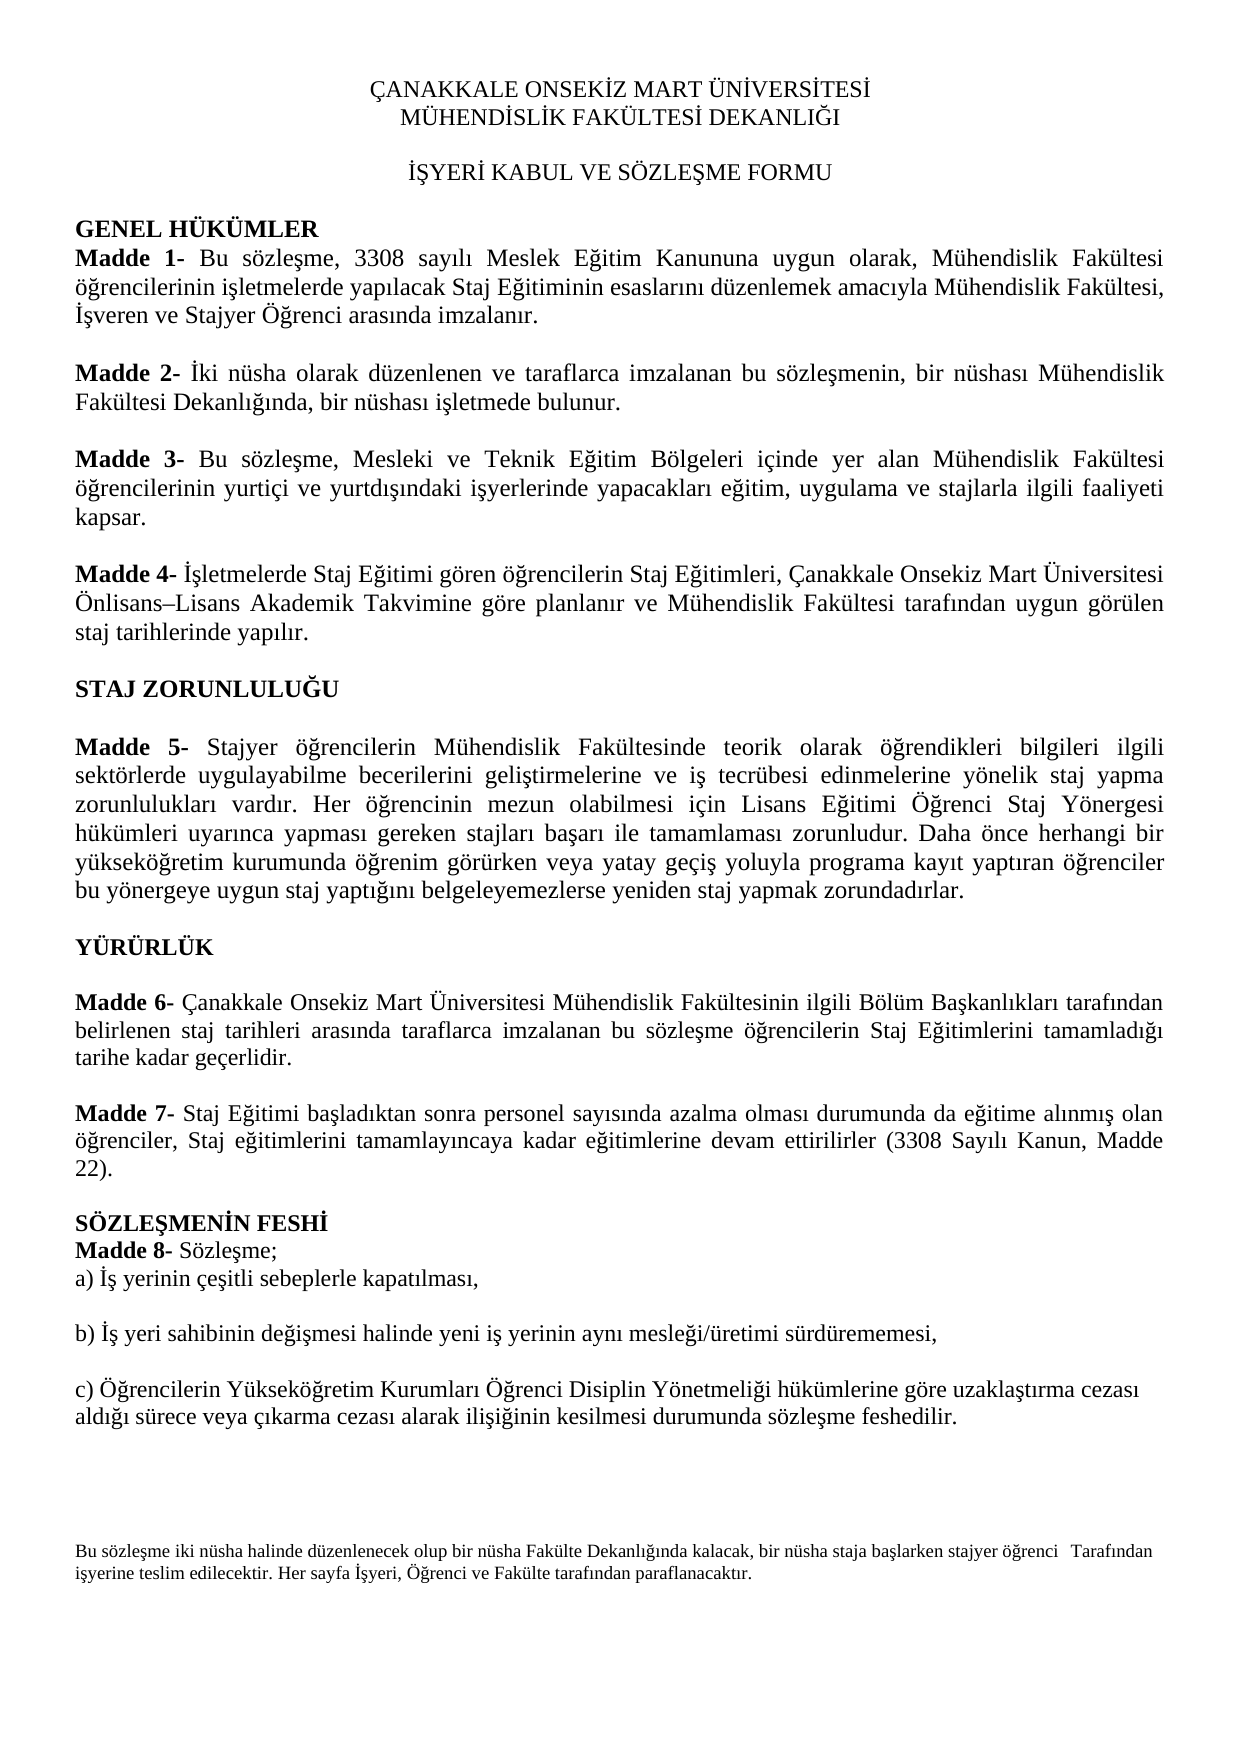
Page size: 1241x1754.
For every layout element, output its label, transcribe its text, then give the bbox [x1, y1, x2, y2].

text b) İş yeri sahibinin değişmesi halinde yeni iş yerinin aynı mesleği/üretimi sürdürememesi, [75, 1319, 1165, 1347]
text YÜRÜRLÜK [75, 933, 1165, 961]
text Madde 3- Bu sözleşme, Mesleki ve Teknik Eğitim Bölgeleri içinde yer alan Mühendislik Fakültesi öğrencilerinin yurtiçi ve yurtdışındaki işyerlerinde yapacakları eğitim, uygulama ve stajlarla ilgili faaliyeti kapsar. [75, 444, 1165, 530]
text STAJ ZORUNLULUĞU [75, 674, 1165, 703]
text Madde 7- Staj Eğitimi başladıktan sonra personel sayısında azalma olması durumunda da eğitime alınmış olan öğrenciler, Staj eğitimlerini tamamlayıncaya kadar eğitimlerine devam ettirilirler (3308 Sayılı Kanun, Madde 22). [75, 1098, 1165, 1181]
text Madde 5- Stajyer öğrencilerin Mühendislik Fakültesinde teorik olarak öğrendikleri bilgileri ilgili sektörlerde uygulayabilme becerilerini geliştirmelerine ve iş tecrübesi edinmelerine yönelik staj yapma zorunlulukları vardır. Her öğrencinin mezun olabilmesi için Lisans Eğitimi Öğrenci Staj Yönergesi hükümleri uyarınca yapması gereken stajları başarı ile tamamlaması zorunludur. Daha önce herhangi bir yükseköğretim kurumunda öğrenim görürken veya yatay geçiş yoluyla programa kayıt yaptıran öğrenciler bu yönergeye uygun staj yaptığını belgeleyemezlerse yeniden staj yapmak zorundadırlar. [75, 732, 1165, 904]
text Bu sözleşme iki nüsha halinde düzenlenecek olup bir nüsha Fakülte Dekanlığında kalacak, bir nüsha staja başlarken stajyer öğrenci Tarafından işyerine teslim edilecektir. Her sayfa İşyeri, Öğrenci ve Fakülte tarafından paraflanacaktır. [75, 1540, 1165, 1583]
text GENEL HÜKÜMLER [75, 214, 1165, 243]
text SÖZLEŞMENİN FESHİ [75, 1209, 1165, 1237]
text Madde 2- İki nüsha olarak düzenlenen ve taraflarca imzalanan bu sözleşmenin, bir nüshası Mühendislik Fakültesi Dekanlığında, bir nüshası işletmede bulunur. [75, 358, 1165, 415]
text Madde 6- Çanakkale Onsekiz Mart Üniversitesi Mühendislik Fakültesinin ilgili Bölüm Başkanlıkları tarafından belirlenen staj tarihleri arasında taraflarca imzalanan bu sözleşme öğrencilerin Staj Eğitimlerini tamamladığı tarihe kadar geçerlidir. [75, 988, 1165, 1071]
text Madde 1- Bu sözleşme, 3308 sayılı Meslek Eğitim Kanununa uygun olarak, Mühendislik Fakültesi öğrencilerinin işletmelerde yapılacak Staj Eğitiminin esaslarını düzenlemek amacıyla Mühendislik Fakültesi, İşveren ve Stajyer Öğrenci arasında imzalanır. [75, 243, 1165, 329]
text MÜHENDİSLİK FAKÜLTESİ DEKANLIĞI [75, 103, 1165, 130]
text Madde 8- Sözleşme; [75, 1237, 1165, 1264]
text Önlisans–Lisans Akademik Takvimine göre planlanır ve Mühendislik Fakültesi tarafından uygun görülen staj tarihlerinde yapılır. [75, 588, 1165, 645]
text Madde 4- İşletmelerde Staj Eğitimi gören öğrencilerin Staj Eğitimleri, Çanakkale Onsekiz Mart Üniversitesi [75, 559, 1165, 588]
text c) Öğrencilerin Yükseköğretim Kurumları Öğrenci Disiplin Yönetmeliği hükümlerine göre uzaklaştırma cezası aldığı sürece veya çıkarma cezası alarak ilişiğinin kesilmesi durumunda sözleşme feshedilir. [75, 1374, 1165, 1430]
text a) İş yerinin çeşitli sebeplerle kapatılması, [75, 1264, 1165, 1292]
text ÇANAKKALE ONSEKİZ MART ÜNİVERSİTESİ [75, 75, 1165, 103]
text İŞYERİ KABUL VE SÖZLEŞME FORMU [75, 158, 1165, 185]
